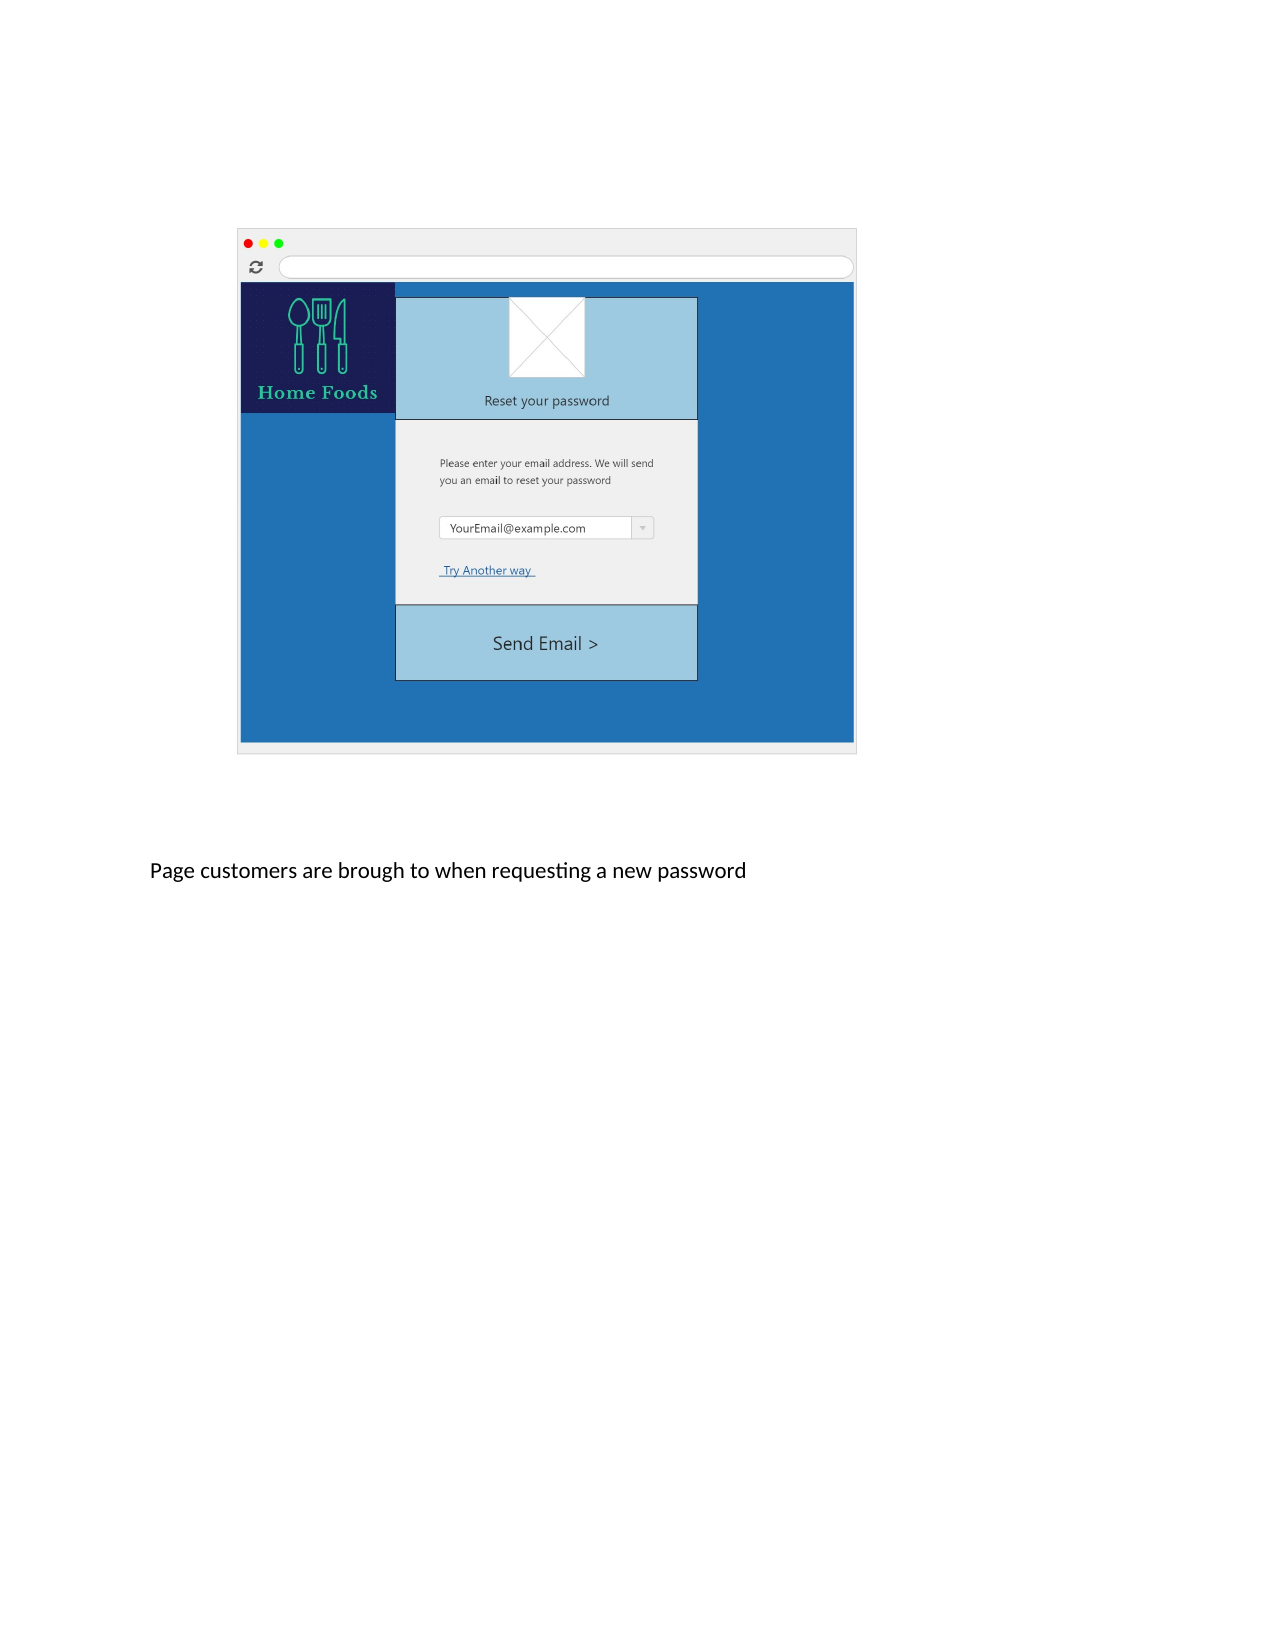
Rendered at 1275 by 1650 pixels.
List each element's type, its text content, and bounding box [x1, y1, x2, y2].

text Page customers are brough to when requesting a new password [150, 856, 1125, 884]
